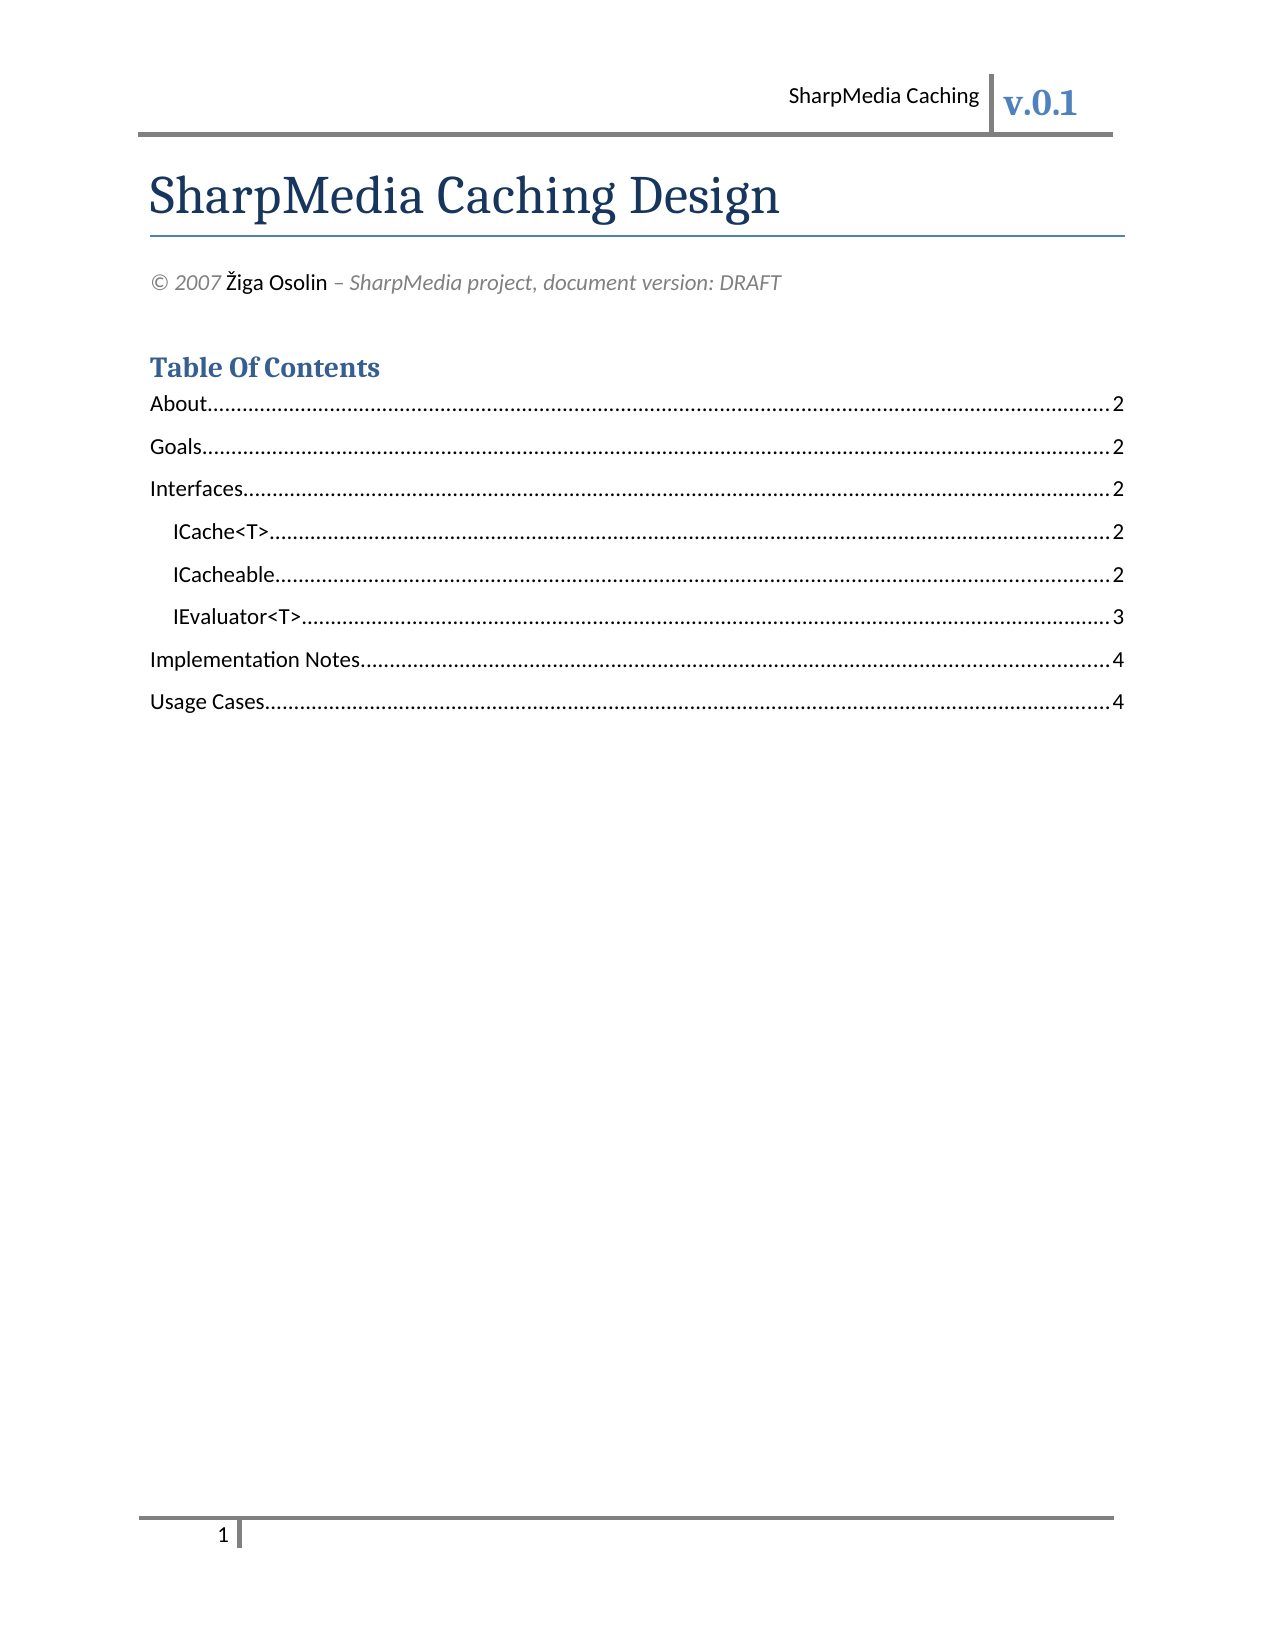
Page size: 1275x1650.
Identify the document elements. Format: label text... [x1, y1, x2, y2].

title SharpMedia Caching Design [150, 164, 1125, 235]
text © 2007 – SharpMedia project, document version: DRAFT [150, 268, 1125, 297]
